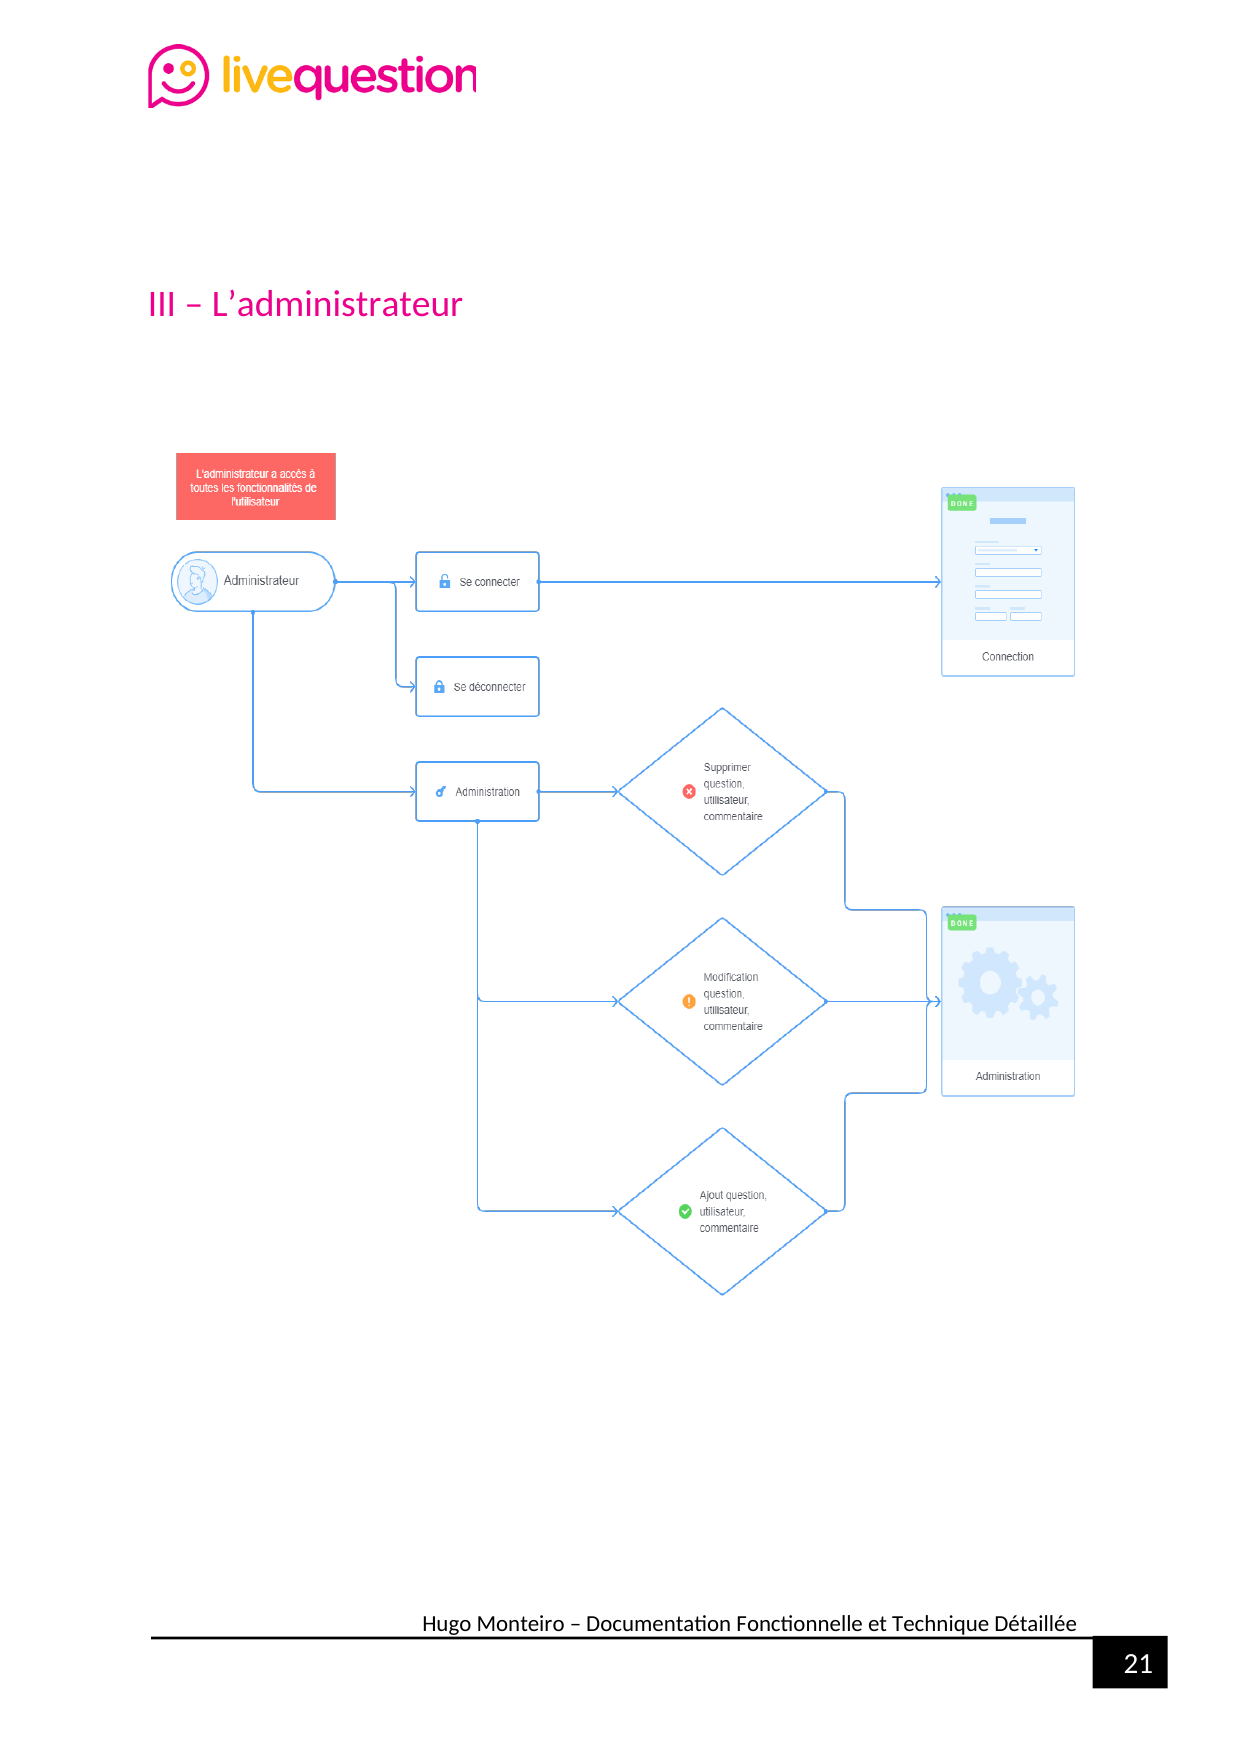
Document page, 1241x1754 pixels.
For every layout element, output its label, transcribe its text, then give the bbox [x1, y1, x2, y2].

picture [147, 44, 476, 108]
picture [162, 445, 1084, 1302]
text III – L’administrateur [148, 280, 1093, 326]
